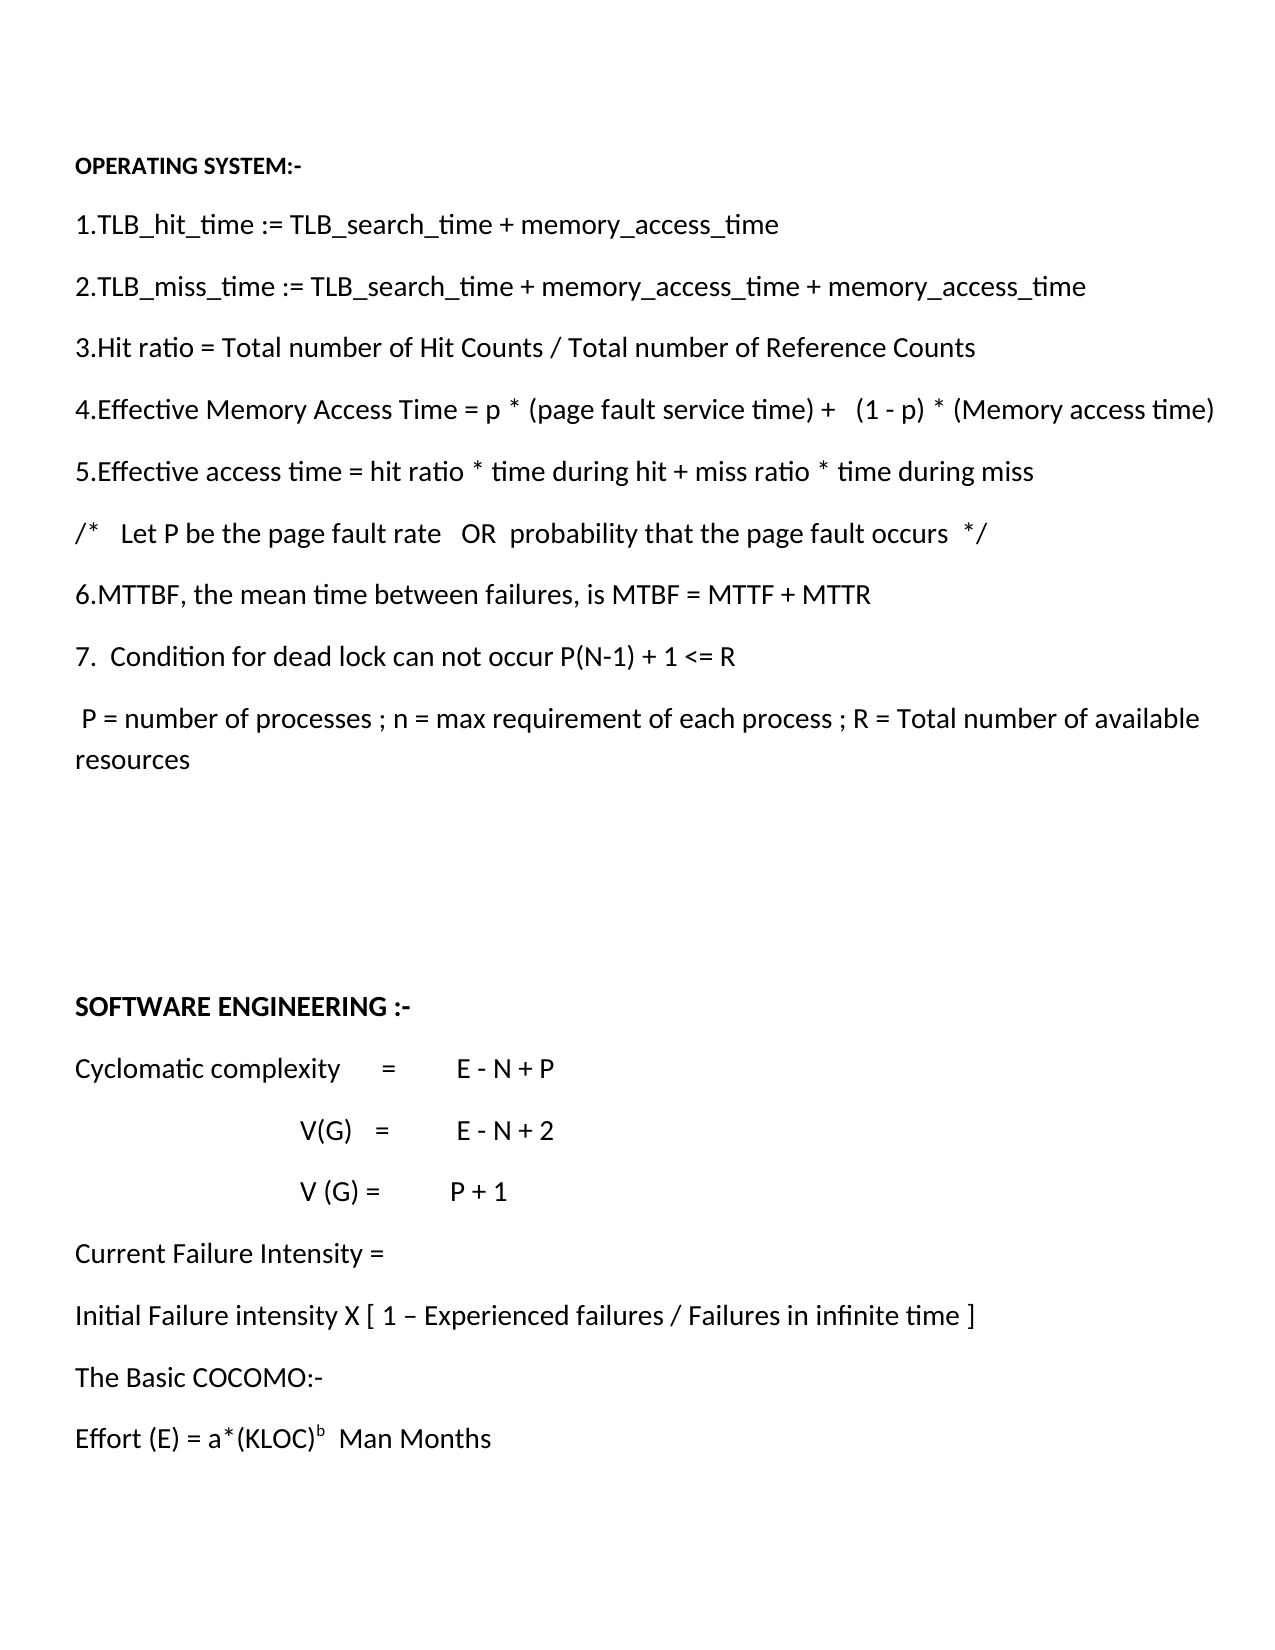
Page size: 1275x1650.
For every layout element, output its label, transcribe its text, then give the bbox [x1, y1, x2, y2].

text Cyclomatic complexity = E - N + P [75, 1050, 1275, 1085]
text Effort (E) = a*(KLOC)b Man Months [75, 1420, 1275, 1456]
text 4.Effective Memory Access Time = p * (page fault service time) + (1 - p) * (Memory access time) [75, 391, 1275, 427]
text 2.TLB_miss_time := TLB_search_time + memory_access_time + memory_access_time [75, 268, 1275, 303]
text Initial Failure intensity X [ 1 – Experienced failures / Failures in infinite time ] [75, 1297, 1275, 1332]
text The Basic COCOMO:- [75, 1359, 1275, 1394]
text 1.TLB_hit_time := TLB_search_time + memory_access_time [75, 206, 1275, 241]
text /* Let P be the page fault rate OR probability that the page fault occurs */ [75, 515, 1275, 550]
text P = number of processes ; n = max requirement of each process ; R = Total number of available resources [75, 700, 1275, 777]
text V (G) = P + 1 [75, 1173, 1275, 1209]
text 6.MTTBF, the mean time between failures, is MTBF = MTTF + MTTR [75, 576, 1275, 612]
text 7. Condition for dead lock can not occur P(N-1) + 1 <= R [75, 638, 1275, 674]
text V(G) = E - N + 2 [75, 1112, 1275, 1147]
text SOFTWARE ENGINEERING :- [75, 988, 1275, 1024]
text Current Failure Intensity = [75, 1235, 1275, 1271]
text 5.Effective access time = hit ratio * time during hit + miss ratio * time during miss [75, 453, 1275, 488]
text OPERATING SYSTEM:- [75, 150, 1275, 181]
text 3.Hit ratio = Total number of Hit Counts / Total number of Reference Counts [75, 329, 1275, 365]
